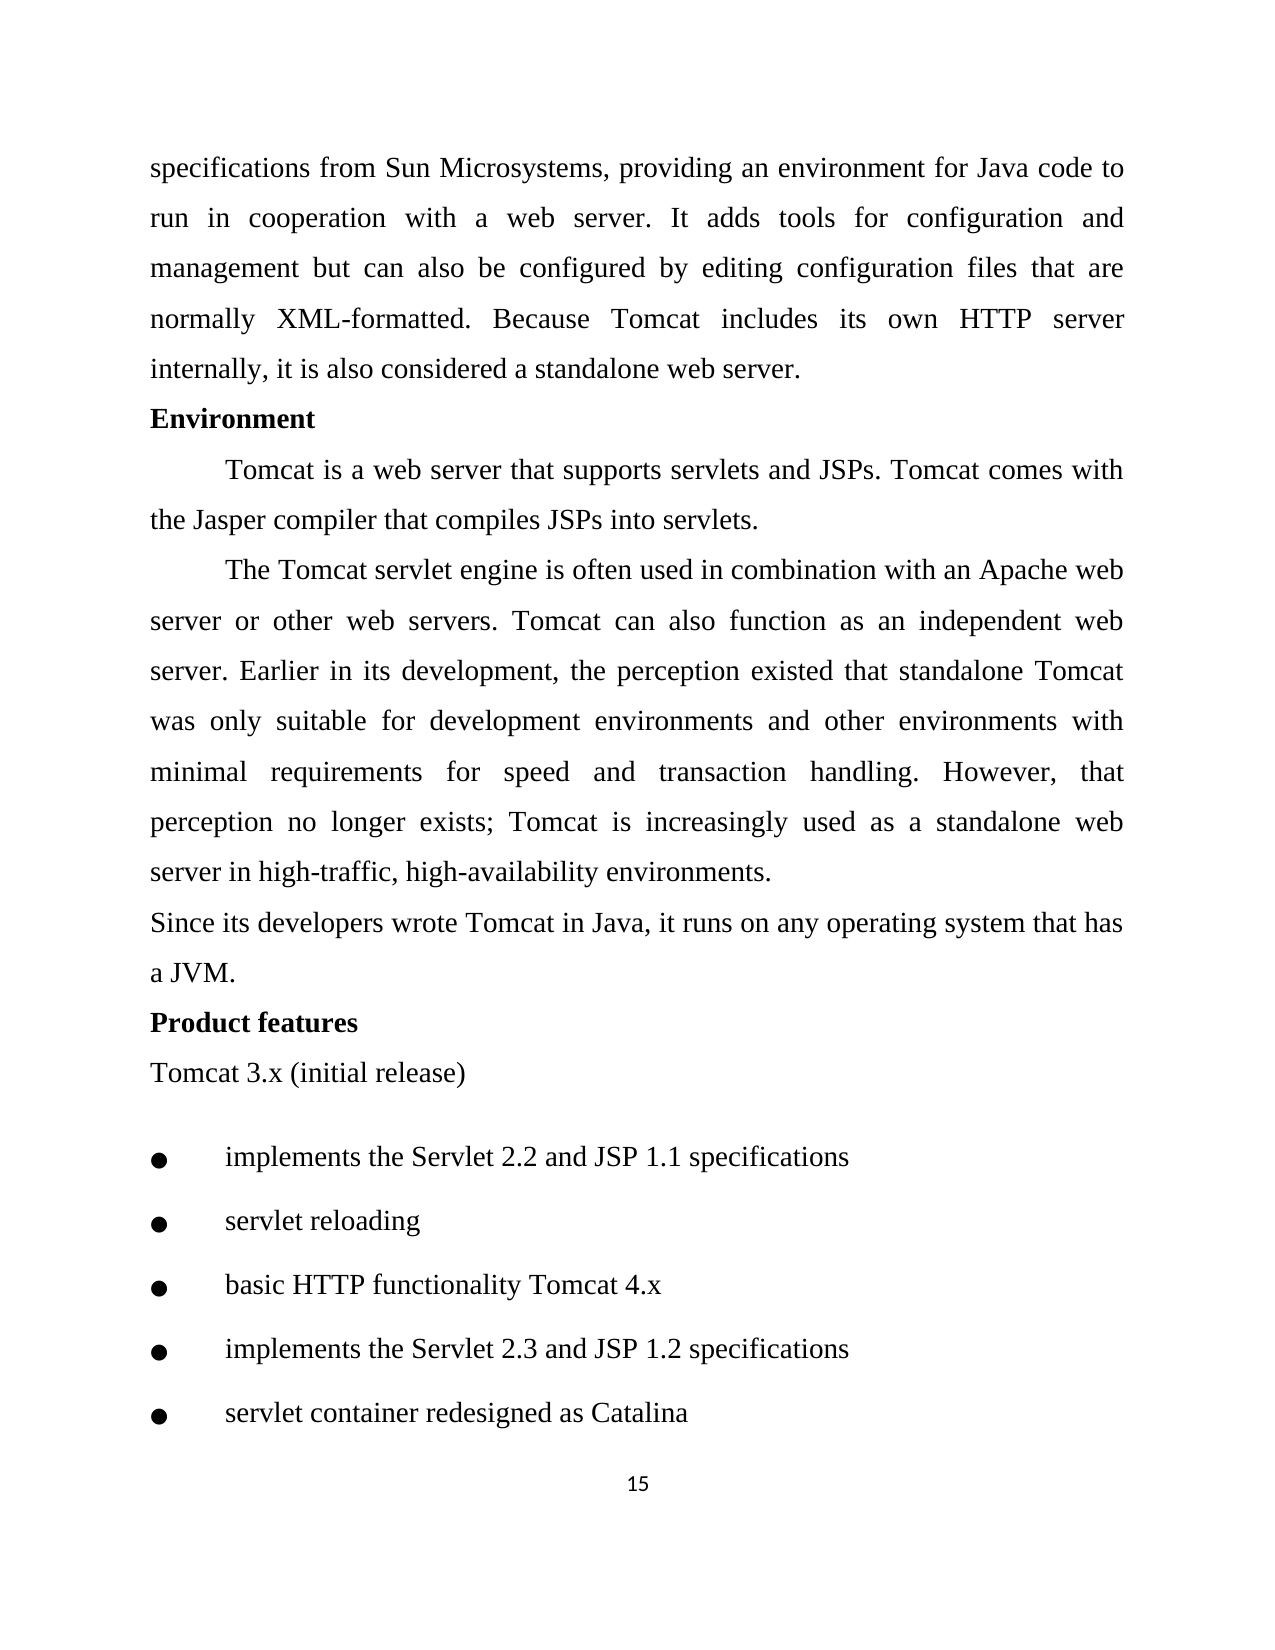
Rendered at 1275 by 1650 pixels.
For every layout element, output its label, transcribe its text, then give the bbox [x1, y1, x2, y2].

list implements the Servlet 2.3 and JSP 1.2 specifications [150, 1327, 1125, 1370]
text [150, 150, 1125, 385]
text Since its developers wrote Tomcat in Java, it runs on any operating system that has a JVM. [150, 905, 1125, 988]
list servlet container redesigned as Catalina [150, 1391, 1125, 1434]
text Environment Tomcat is a web server that supports servlets and JSPs. Tomcat comes with the Jasper compiler that compiles JSPs into servlets. [150, 402, 1125, 536]
text Product features [150, 1005, 1125, 1039]
list implements the Servlet 2.2 and JSP 1.1 specifications [150, 1135, 1125, 1178]
text Tomcat 3.x (initial release) [150, 1056, 1125, 1089]
text The Tomcat servlet engine is often used in combination with an Apache web server or other web servers. Tomcat can also function as an independent web server. Earlier in its development, the perception existed that standalone Tomcat was only suitable for development environments and other environments with minimal requirements for speed and transaction handling. However, that perception no longer exists; Tomcat is increasingly used as a standalone web server in high-traffic, high-availability environments. [150, 552, 1125, 888]
list basic HTTP functionality Tomcat 4.x [150, 1263, 1125, 1306]
list servlet reloading [150, 1199, 1125, 1242]
